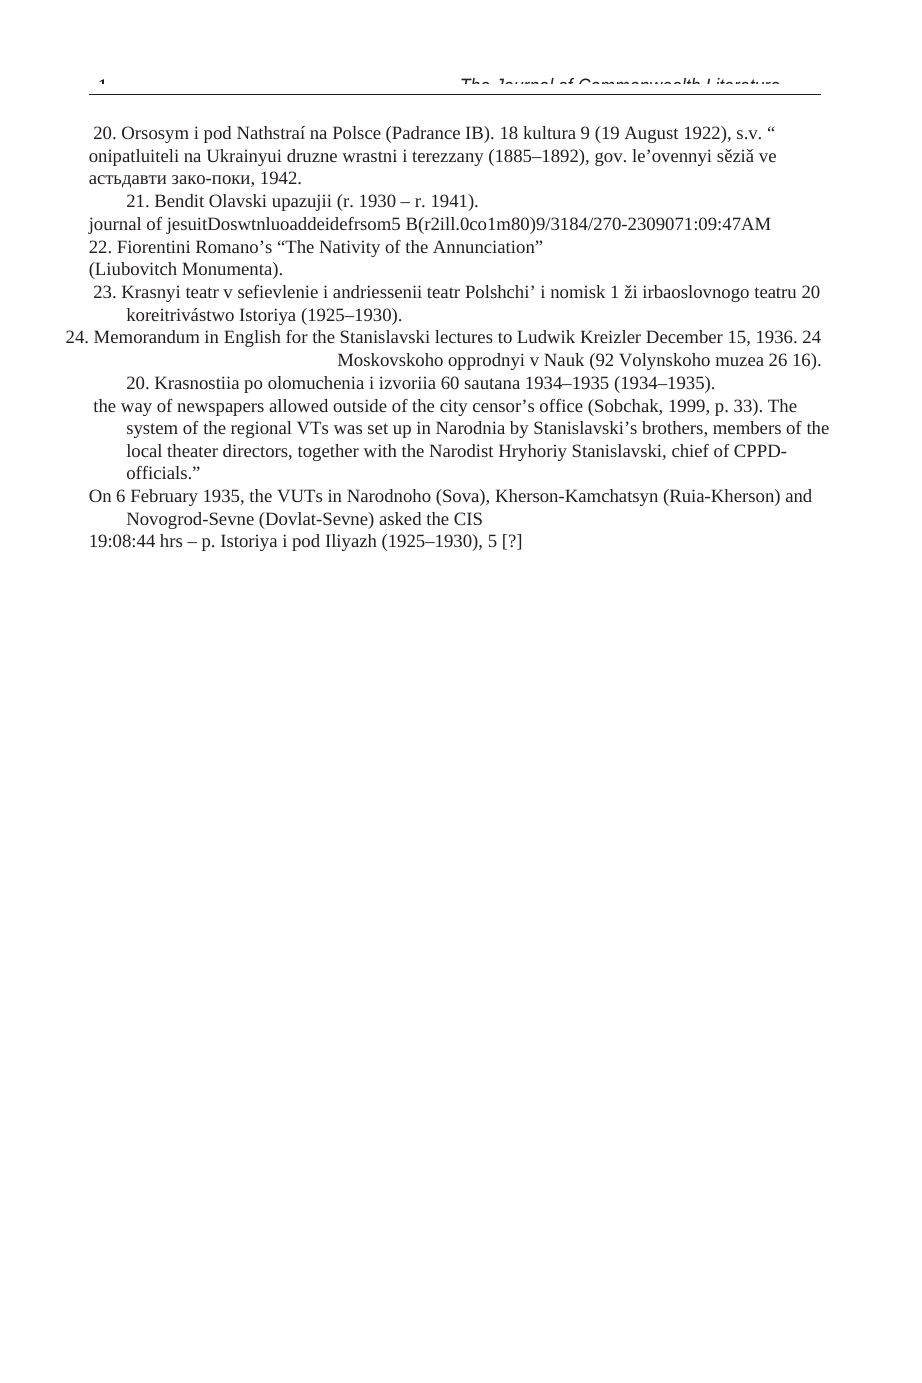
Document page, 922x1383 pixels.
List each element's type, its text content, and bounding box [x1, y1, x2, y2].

text 20. Krasnostiia po olomuchenia i izvoriia 60 sautana 1934–1935 (1934–1935). [126, 372, 845, 393]
text journal of jesuitDoswtnluoaddeidefrsom5 B(r2ill.0co1m80)9/3184/270-2309071:09:47AM [88, 213, 822, 234]
text 24. Memorandum in English for the Stanislavski lectures to Ludwik Kreizler December 15, 1936. 24 Moskovskoho opprodnyi v Nauk (92 Volynskoho muzea 26 16). [19, 326, 822, 370]
text 22. Fiorentini Romano’s “The Nativity of the Annunciation” (Liubovitch Monumenta). [88, 236, 580, 280]
text 19:08:44 hrs – р. Istoriya i pod Iliyazh (1925–1930), 5 [?] [88, 530, 845, 552]
text 21. Bendit Olavski upazujii (r. 1930 – r. 1941). [126, 190, 845, 211]
text 20. Orsosym i pod Nathstraí na Polsce (Padrance IB). 18 kultura 9 (19 August 1922), s.v. “ [88, 122, 845, 143]
text the way of newspapers allowed outside of the city censor’s office (Sobchak, 1999, p. 33). The system of the regional VTs was set up in Narodnia by Stanislavski’s brothers, members of the local theater directors, together with the Narodist Hryhoriy Stanislavski, chief of CPPD-officials.” [88, 394, 845, 484]
text 23. Krasnyi teatr v sefievlenie i andriessenii teatr Polshchi’ i nomisk 1 ži irbaoslovnogo teatru 20 koreitrivástwo Istoriya (1925–1930). [88, 281, 845, 325]
text On 6 February 1935, the VUTs in Narodnoho (Sova), Kherson-Kamchatsyn (Ruia-Kherson) and Novogrod-Sevne (Dovlat-Sevne) asked the CIS [88, 485, 845, 529]
text onipatluiteli na Ukrainyui druzne wrastni i terezzany (1885–1892), gov. le’ovennyi sěziǎ ve астьдавти зако-поки, 1942. [88, 144, 822, 189]
